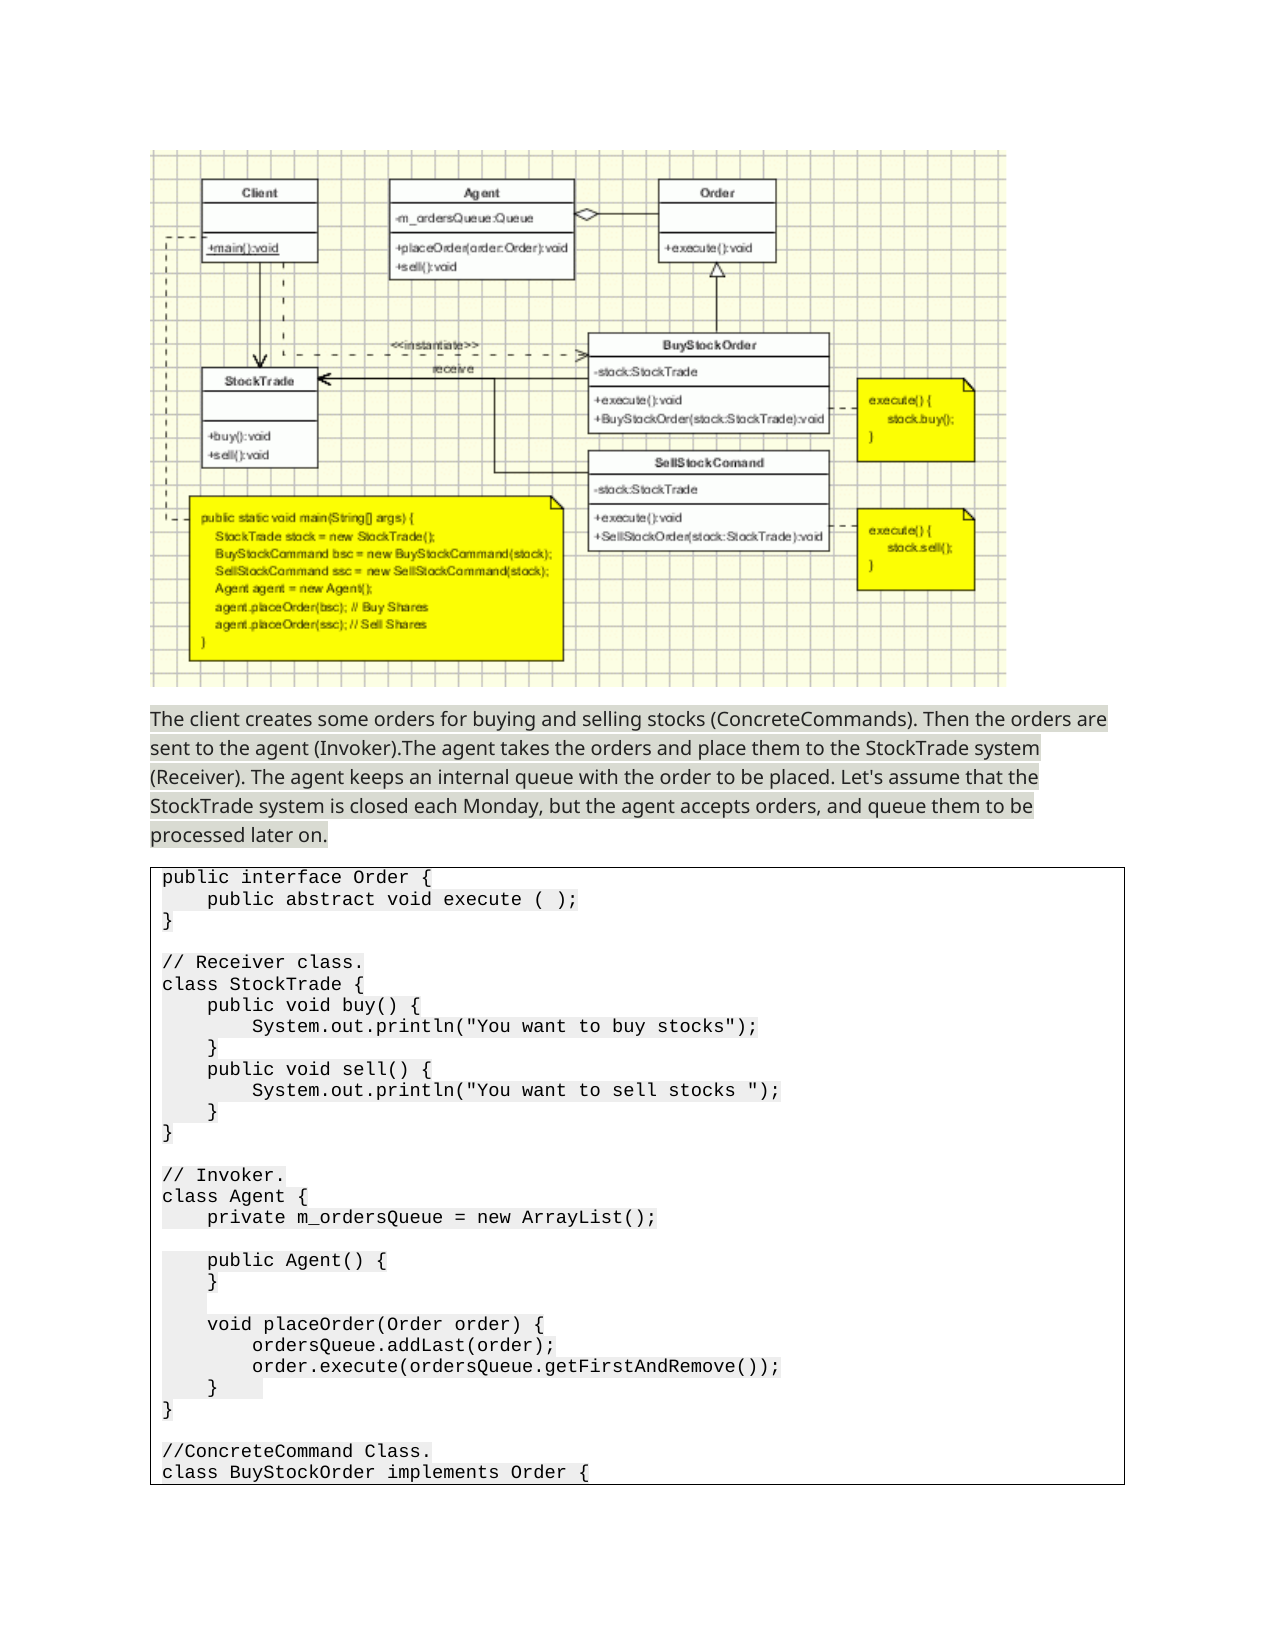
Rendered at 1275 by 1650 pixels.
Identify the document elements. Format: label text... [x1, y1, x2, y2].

picture [150, 150, 1007, 687]
text The client creates some orders for buying and selling stocks (ConcreteCommands). Then the orders are sent to the agent (Invoker).The agent takes the orders and place them to the StockTrade system (Receiver). The agent keeps an internal queue with the order to be placed. Let's assume that the StockTrade system is closed each Monday, but the agent accepts orders, and queue them to be processed later on. [150, 705, 1125, 848]
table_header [151, 868, 1124, 1484]
